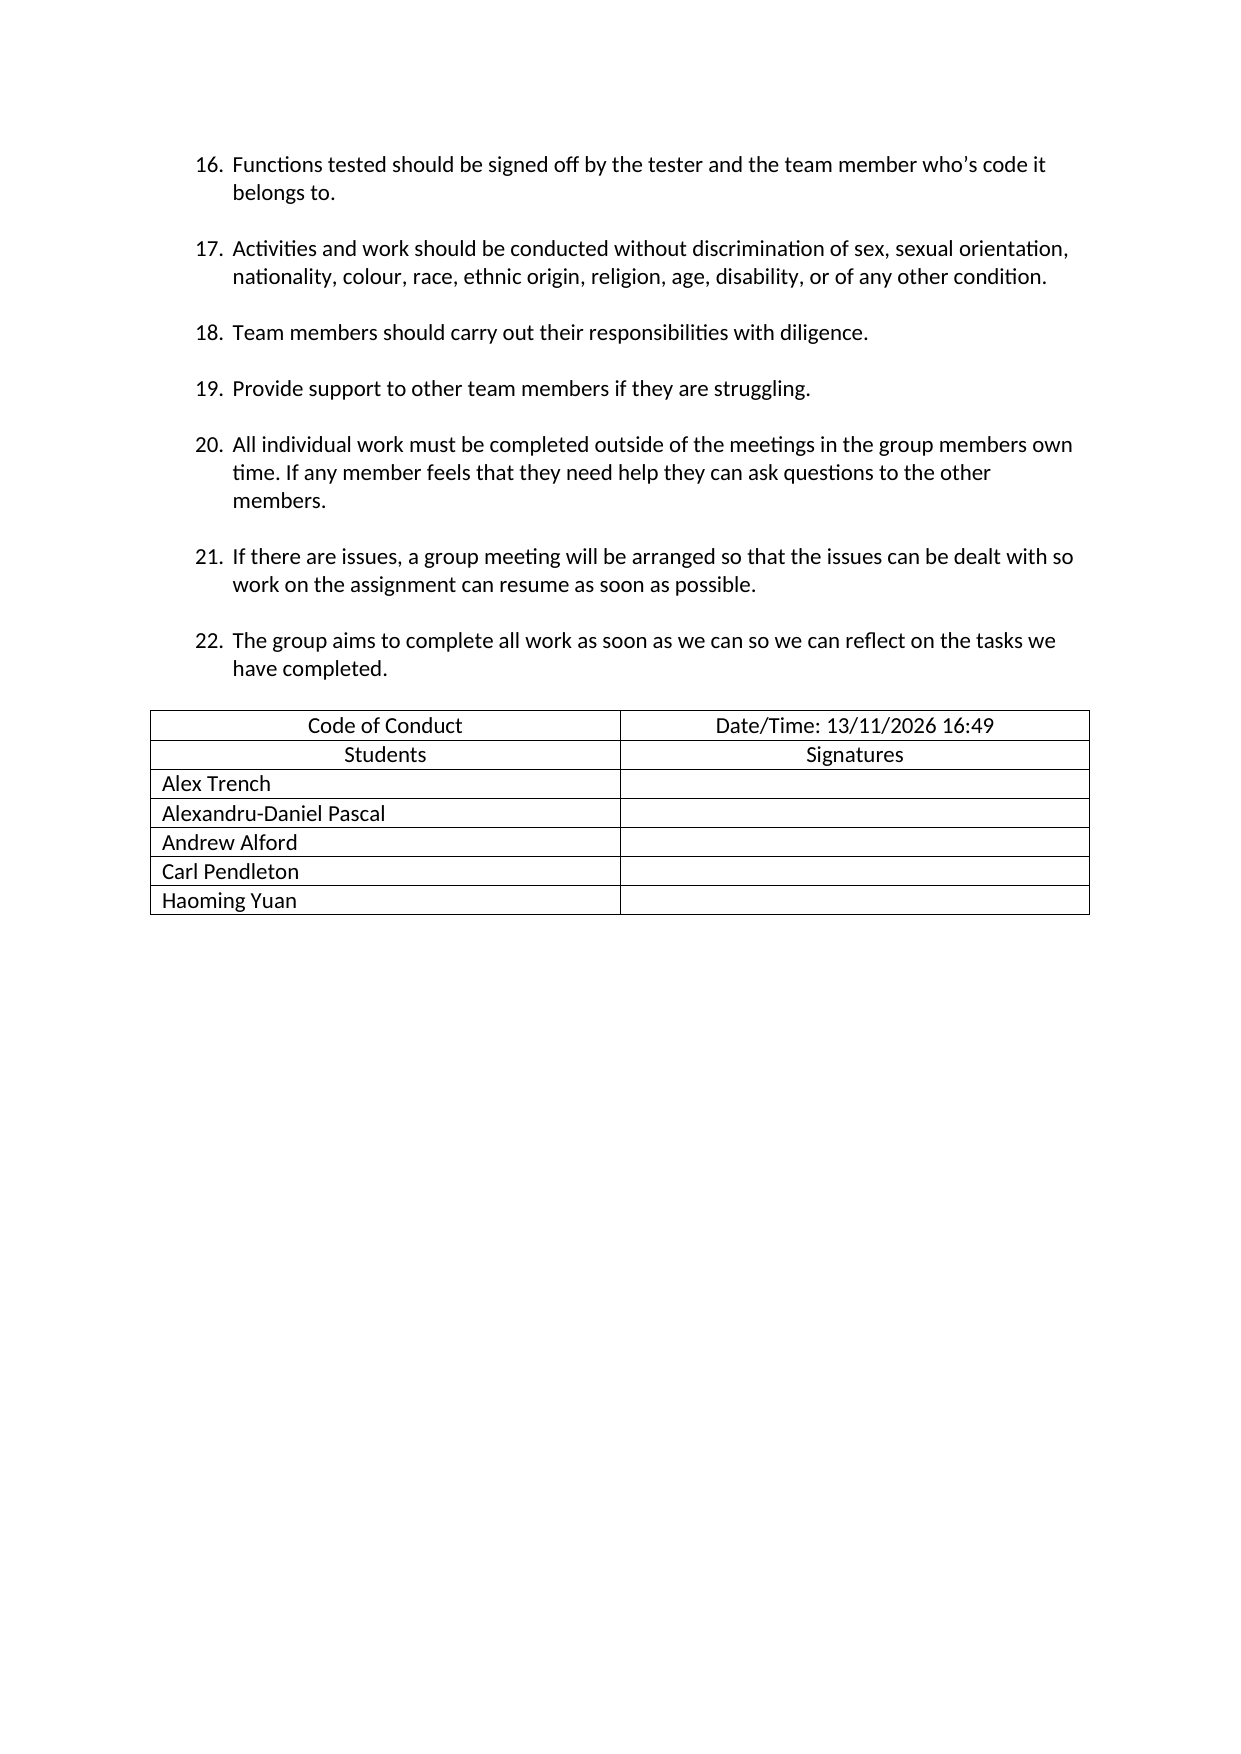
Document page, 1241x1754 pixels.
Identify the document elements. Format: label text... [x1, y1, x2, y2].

list If there are issues, a group meeting will be arranged so that the issues can be dealt with so work on the assignment can resume as soon as possible. [195, 542, 1090, 598]
list Functions tested should be signed off by the tester and the team member who’s code it belongs to. [195, 150, 1083, 206]
table_cell Students [151, 741, 620, 768]
table_cell [621, 886, 1089, 914]
list Team members should carry out their responsibilities with diligence. [195, 318, 1083, 346]
table_cell Alexandru-Daniel Pascal [151, 799, 620, 827]
table_cell [621, 770, 1089, 798]
table_cell Haoming Yuan [151, 886, 620, 914]
table_cell Alex Trench [151, 770, 620, 798]
table_cell [621, 799, 1089, 827]
list The group aims to complete all work as soon as we can so we can reflect on the tasks we have completed. [195, 626, 1090, 682]
table_cell [621, 857, 1089, 885]
list All individual work must be completed outside of the meetings in the group members own time. If any member feels that they need help they can ask questions to the other members. [195, 430, 1090, 514]
table_cell Signatures [621, 741, 1089, 768]
table_cell [621, 828, 1089, 856]
table_cell Andrew Alford [151, 828, 620, 856]
list Provide support to other team members if they are struggling. [195, 374, 1083, 402]
table_header Date/Time: 29/01/2019 12:10 [621, 711, 1089, 739]
table_header Code of Conduct [151, 711, 620, 739]
list Activities and work should be conducted without discrimination of sex, sexual orientation, nationality, colour, race, ethnic origin, religion, age, disability, or of any other condition. [195, 234, 1083, 290]
table_cell Carl Pendleton [151, 857, 620, 885]
